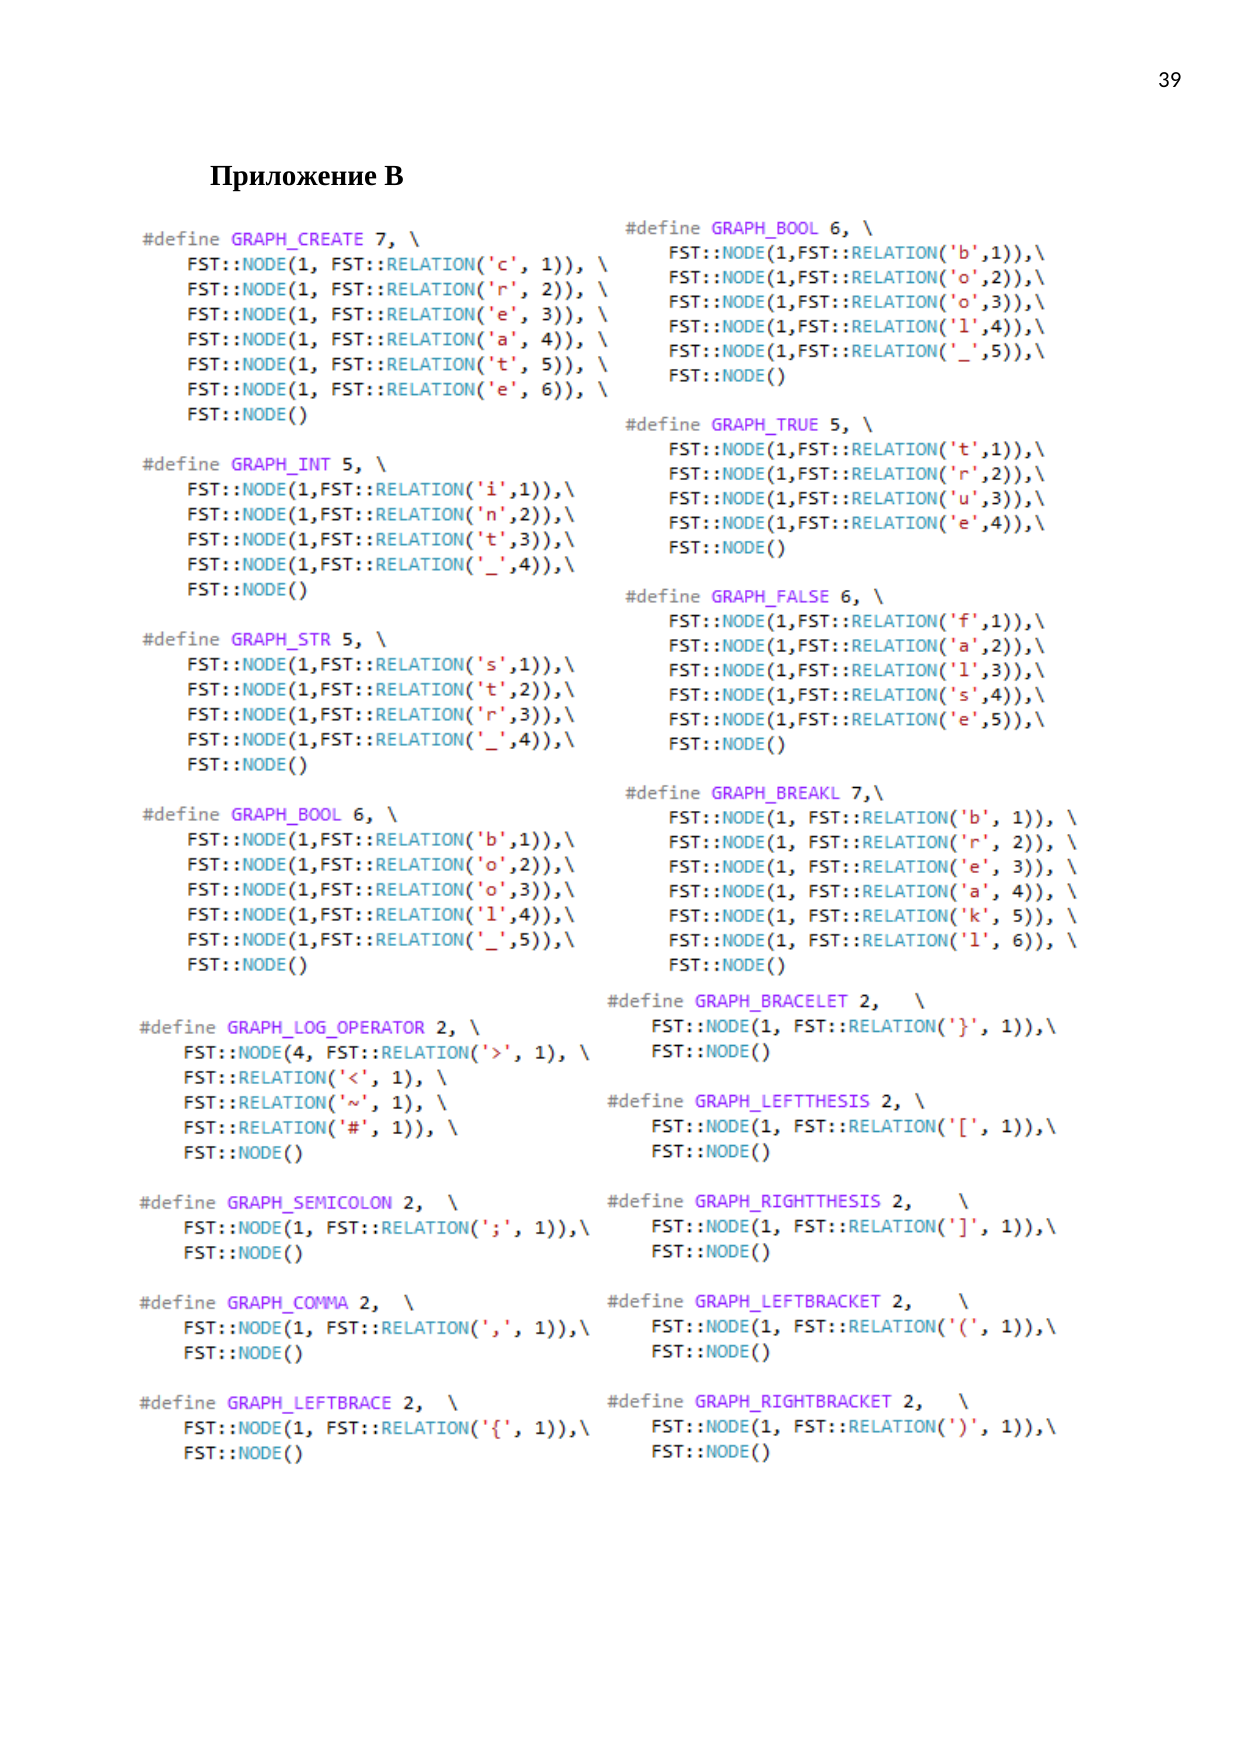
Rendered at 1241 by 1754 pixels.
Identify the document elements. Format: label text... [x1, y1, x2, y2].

picture [135, 217, 1091, 1475]
subtitle Приложение В [136, 158, 1181, 192]
